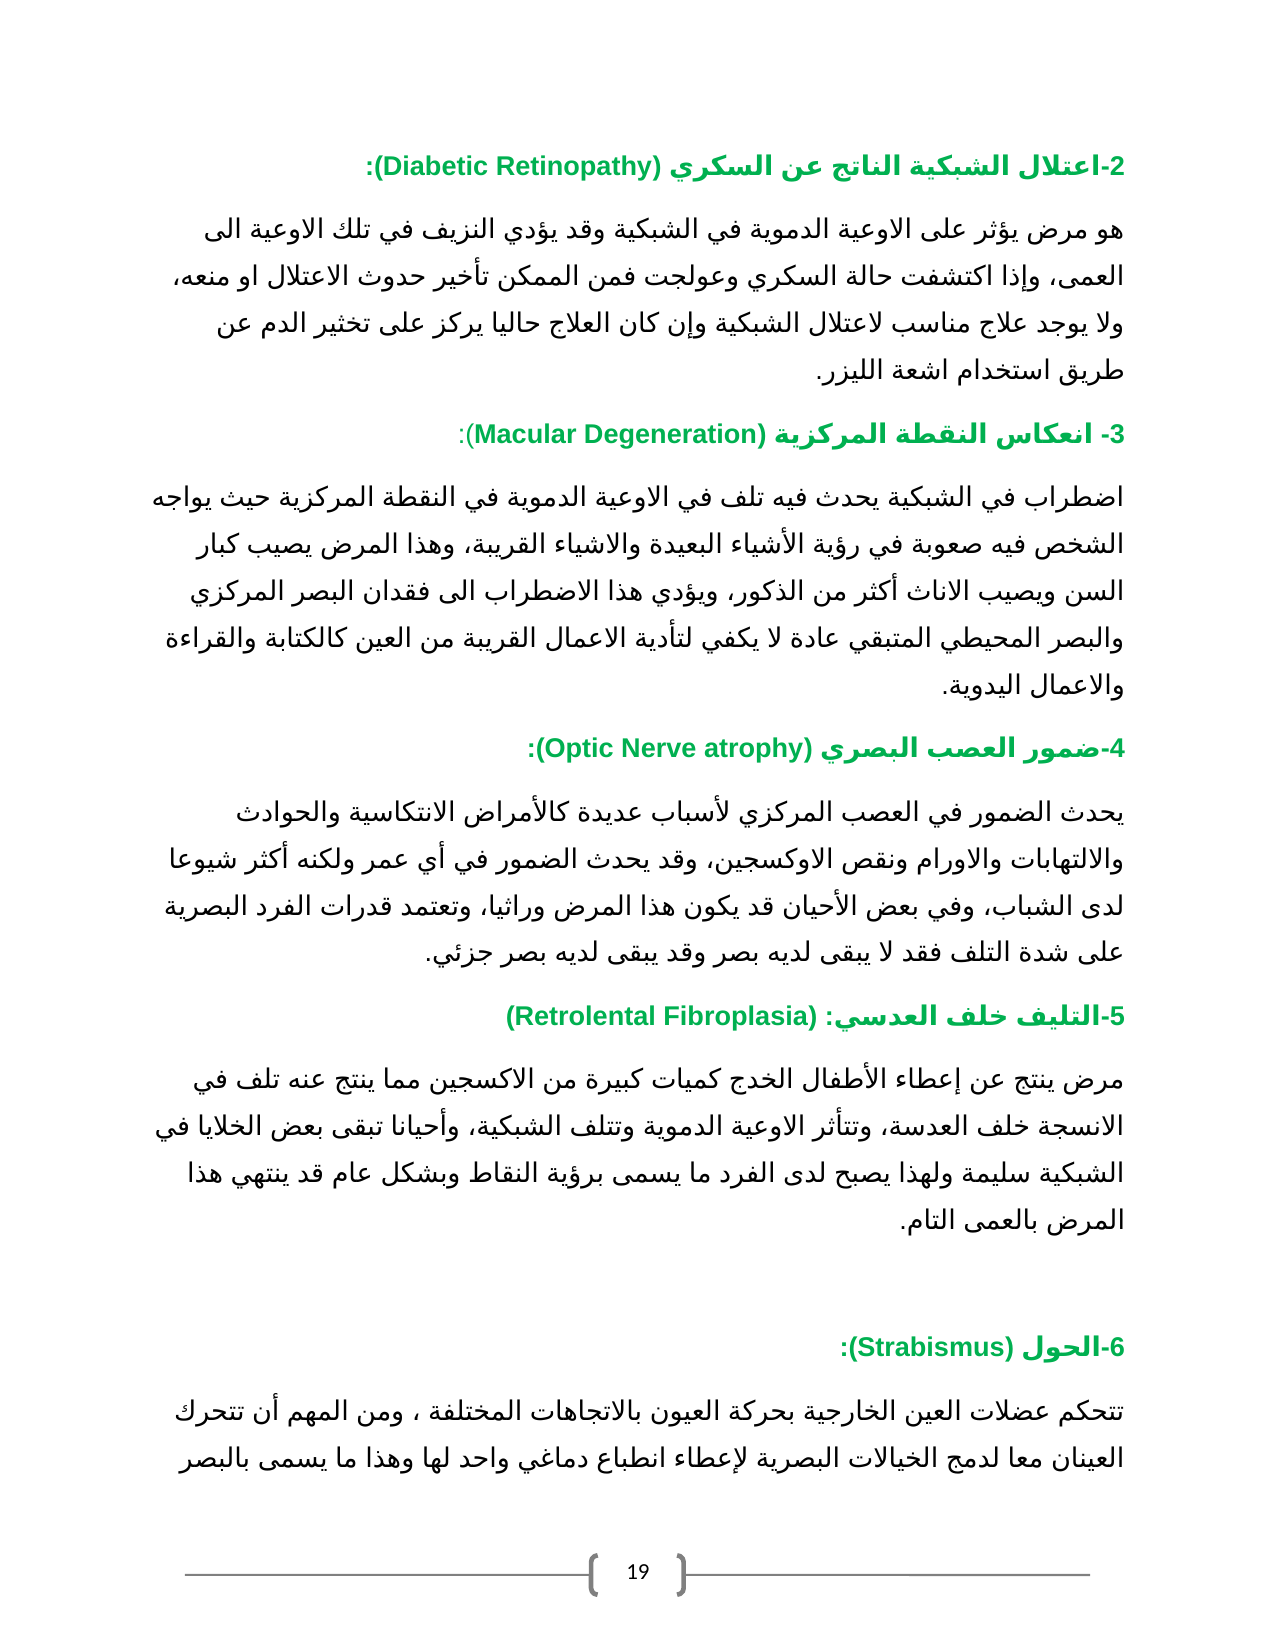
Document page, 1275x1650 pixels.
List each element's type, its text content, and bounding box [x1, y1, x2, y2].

text 2-اعتلال الشبكية الناتج عن السكري (Diabetic Retinopathy): [150, 150, 1125, 181]
text اضطراب في الشبكية يحدث فيه تلف في الاوعية الدموية في النقطة المركزية حيث يواجه الشخص فيه صعوبة في رؤية الأشياء البعيدة والاشياء القريبة، وهذا المرض يصيب كبار السن ويصيب الاناث أكثر من الذكور، ويؤدي هذا الاضطراب الى فقدان البصر المركزي والبصر المحيطي المتبقي عادة لا يكفي لتأدية الاعمال القريبة من العين كالكتابة والقراءة والاعمال اليدوية. [150, 481, 1125, 700]
text مرض ينتج عن إعطاء الأطفال الخدج كميات كبيرة من الاكسجين مما ينتج عنه تلف في الانسجة خلف العدسة، وتتأثر الاوعية الدموية وتتلف الشبكية، وأحيانا تبقى بعض الخلايا في الشبكية سليمة ولهذا يصبح لدى الفرد ما يسمى برؤية النقاط وبشكل عام قد ينتهي هذا المرض بالعمى التام. [150, 1063, 1125, 1235]
text يحدث الضمور في العصب المركزي لأسباب عديدة كالأمراض الانتكاسية والحوادث والالتهابات والاورام ونقص الاوكسجين، وقد يحدث الضمور في أي عمر ولكنه أكثر شيوعا لدى الشباب، وفي بعض الأحيان قد يكون هذا المرض وراثيا، وتعتمد قدرات الفرد البصرية على شدة التلف فقد لا يبقى لديه بصر وقد يبقى لديه بصر جزئي. [150, 796, 1125, 968]
text 5-التليف خلف العدسي: (Retrolental Fibroplasia) [150, 1000, 1125, 1031]
text هو مرض يؤثر على الاوعية الدموية في الشبكية وقد يؤدي النزيف في تلك الاوعية الى العمى، وإذا اكتشفت حالة السكري وعولجت فمن الممكن تأخير حدوث الاعتلال او منعه، ولا يوجد علاج مناسب لاعتلال الشبكية وإن كان العلاج حاليا يركز على تخثير الدم عن طريق استخدام اشعة الليزر. [150, 213, 1125, 385]
text 3- انعكاس النقطة المركزية (Macular Degeneration): [150, 418, 1125, 449]
text 4-ضمور العصب البصري (Optic Nerve atrophy): [150, 732, 1125, 763]
text 6-الحول (Strabismus): [150, 1331, 1125, 1362]
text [150, 1395, 1125, 1473]
